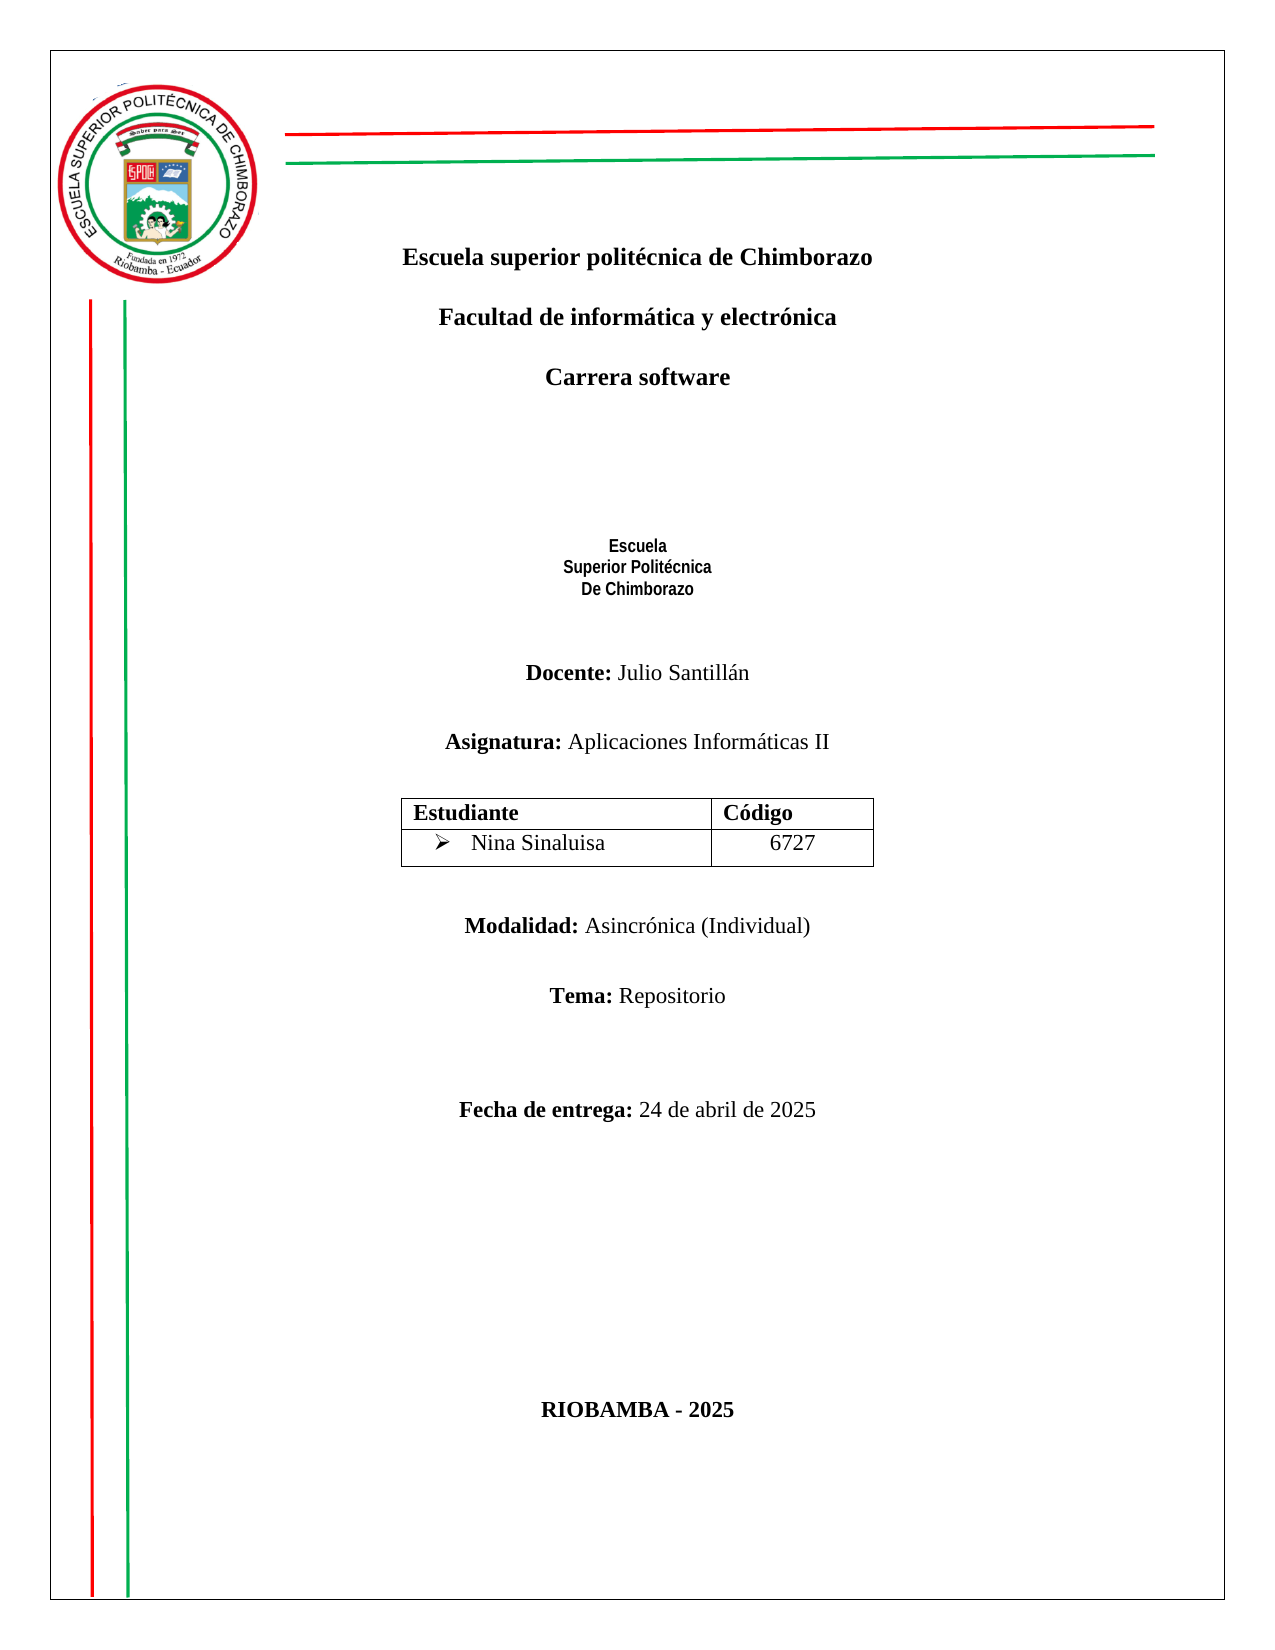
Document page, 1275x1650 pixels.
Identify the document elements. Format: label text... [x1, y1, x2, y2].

text Docente: Julio Santillán [177, 659, 1098, 685]
text Superior Politécnica [177, 556, 1098, 578]
table_header Estudiante [402, 799, 711, 828]
table_cell Nina Sinaluisa [402, 830, 711, 866]
text RIOBAMBA - 2025 [177, 1396, 1098, 1423]
text Modalidad: Asincrónica (Individual) [177, 912, 1098, 939]
text Escuela [177, 534, 1098, 556]
text Asignatura: Aplicaciones Informáticas II [177, 728, 1098, 755]
text De Chimborazo [177, 578, 1098, 599]
table_header Código [712, 799, 873, 828]
table_cell 6727 [712, 830, 873, 866]
text Tema: Repositorio [177, 982, 1098, 1008]
picture [52, 83, 259, 288]
text Escuela superior politécnica de Chimborazo [177, 242, 1098, 271]
text Carrera software [177, 362, 1098, 390]
text Fecha de entrega: 24 de abril de 2025 [177, 1096, 1098, 1123]
text Facultad de informática y electrónica [177, 302, 1098, 331]
